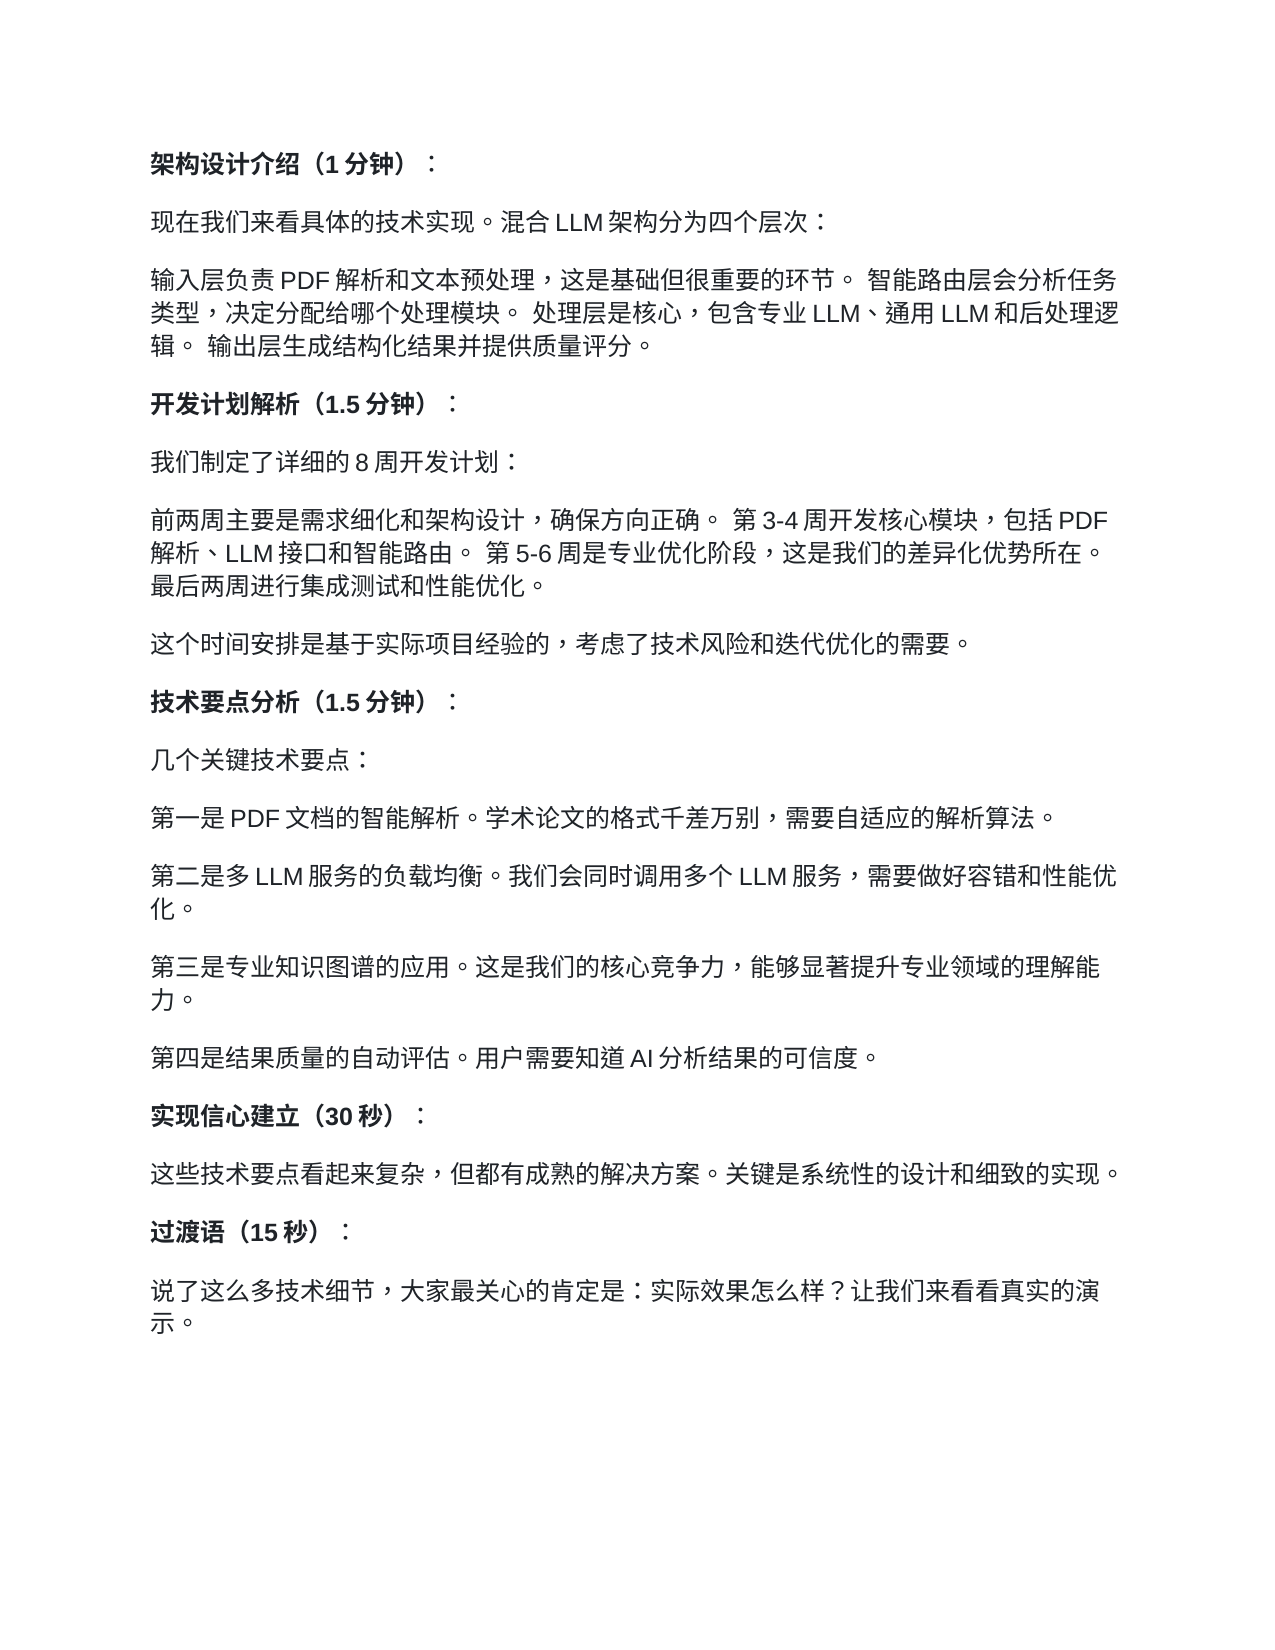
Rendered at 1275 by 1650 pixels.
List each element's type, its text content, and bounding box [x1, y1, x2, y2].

text 这个时间安排是基于实际项目经验的，考虑了技术风险和迭代优化的需要。 [150, 630, 1125, 659]
text 我们制定了详细的8周开发计划： [150, 448, 1125, 477]
text 第二是多LLM服务的负载均衡。我们会同时调用多个LLM服务，需要做好容错和性能优化。 [150, 862, 1125, 924]
text 实现信心建立（30秒）： [150, 1102, 1125, 1131]
text 第四是结果质量的自动评估。用户需要知道AI分析结果的可信度。 [150, 1044, 1125, 1073]
text 技术要点分析（1.5分钟）： [150, 688, 1125, 717]
text 前两周主要是需求细化和架构设计，确保方向正确。 第3-4周开发核心模块，包括PDF解析、LLM接口和智能路由。 第5-6周是专业优化阶段，这是我们的差异化优势所在。 最后两周进行集成测试和性能优化。 [150, 506, 1125, 601]
text 架构设计介绍（1分钟）： [150, 150, 1125, 179]
text 第三是专业知识图谱的应用。这是我们的核心竞争力，能够显著提升专业领域的理解能力。 [150, 953, 1125, 1015]
text 输入层负责PDF解析和文本预处理，这是基础但很重要的环节。 智能路由层会分析任务类型，决定分配给哪个处理模块。 处理层是核心，包含专业LLM、通用LLM和后处理逻辑。 输出层生成结构化结果并提供质量评分。 [150, 266, 1125, 361]
text 开发计划解析（1.5分钟）： [150, 390, 1125, 419]
text 现在我们来看具体的技术实现。混合LLM架构分为四个层次： [150, 208, 1125, 237]
text 说了这么多技术细节，大家最关心的肯定是：实际效果怎么样？让我们来看看真实的演示。 [150, 1276, 1125, 1338]
text 过渡语（15秒）： [150, 1218, 1125, 1247]
text 几个关键技术要点： [150, 746, 1125, 775]
text 第一是PDF文档的智能解析。学术论文的格式千差万别，需要自适应的解析算法。 [150, 804, 1125, 833]
text 这些技术要点看起来复杂，但都有成熟的解决方案。关键是系统性的设计和细致的实现。 [150, 1160, 1125, 1189]
